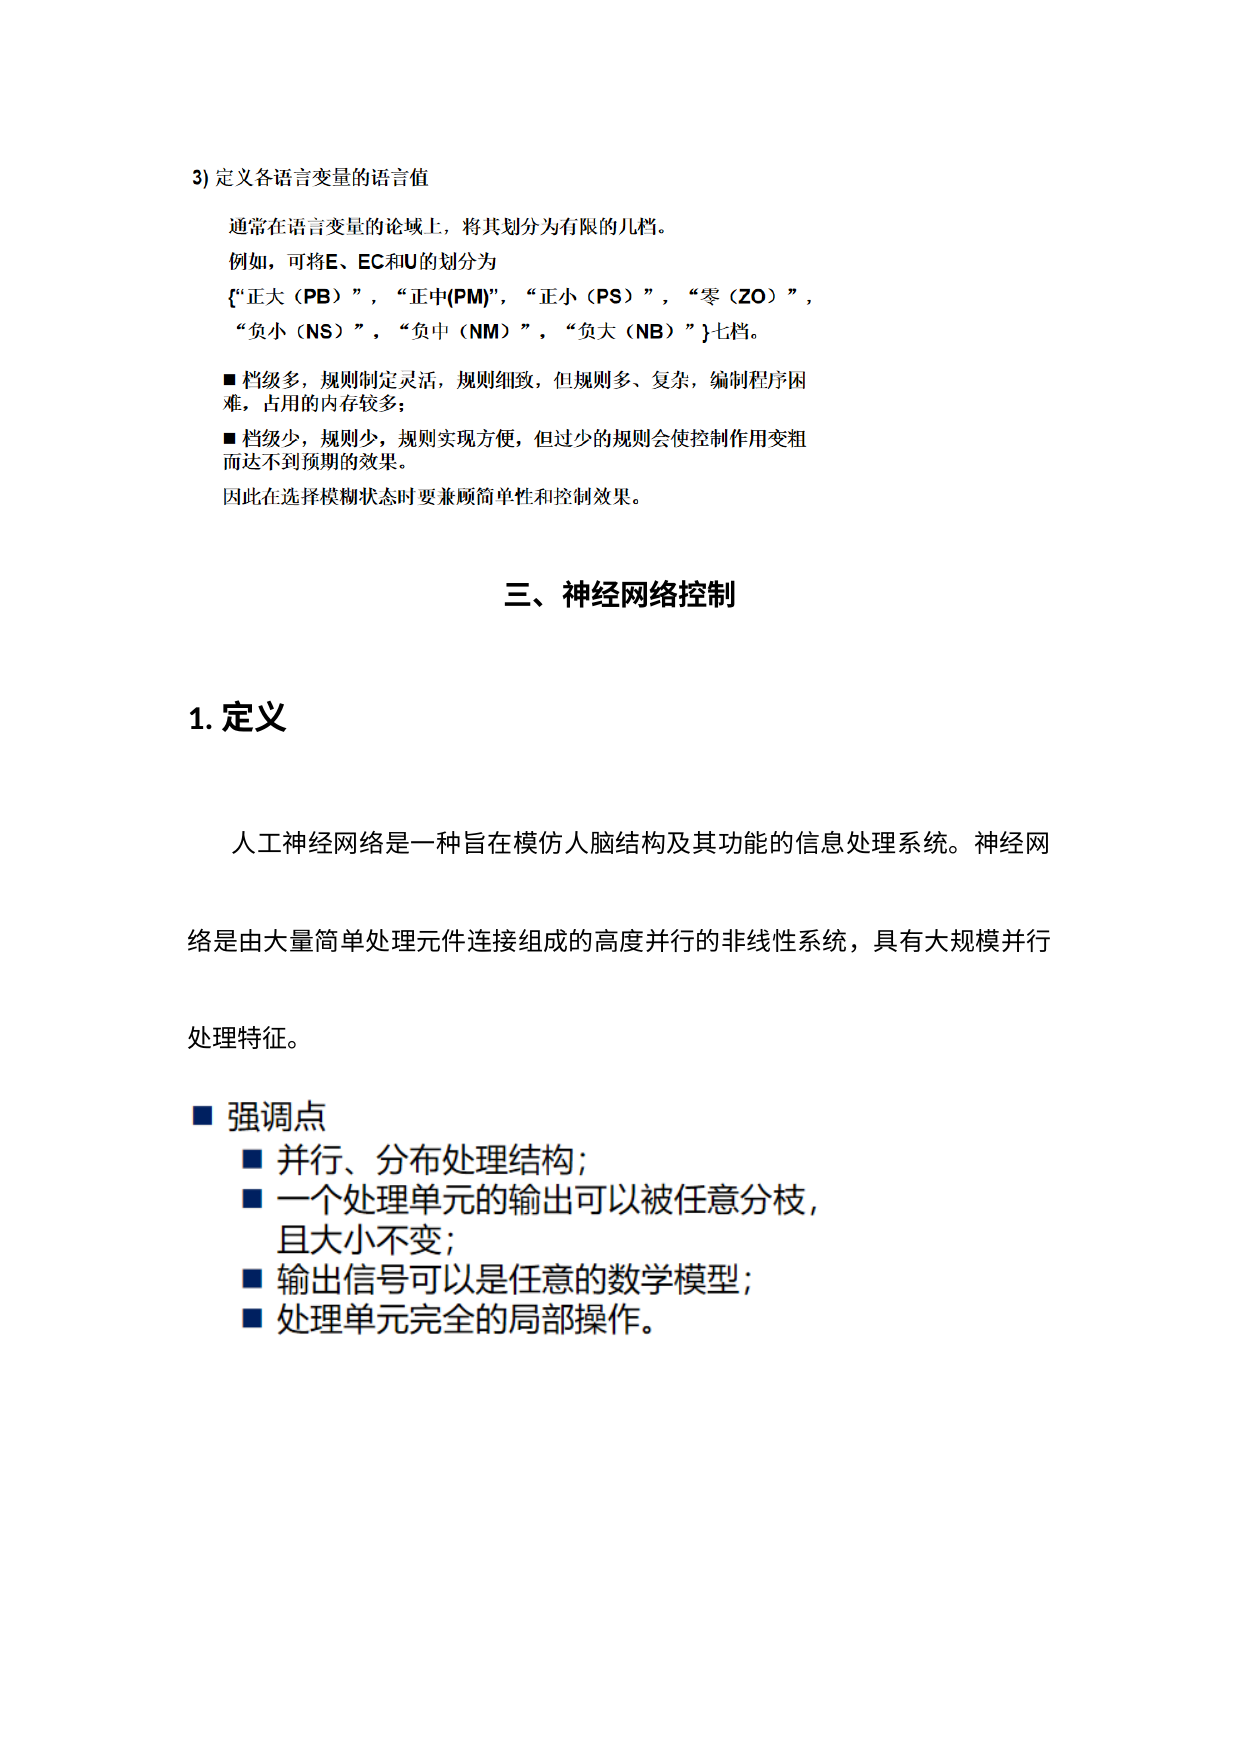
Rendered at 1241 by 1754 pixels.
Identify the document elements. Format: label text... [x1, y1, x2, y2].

picture [187, 162, 817, 517]
subtitle 定义 [187, 682, 1053, 747]
text 人工神经网络是一种旨在模仿人脑结构及其功能的信息处理系统。神经网络是由大量简单处理元件连接组成的高度并行的非线性系统，具有大规模并行处理特征。 [187, 809, 1053, 1069]
picture [187, 1097, 827, 1359]
subtitle 神经网络控制 [187, 560, 1053, 625]
